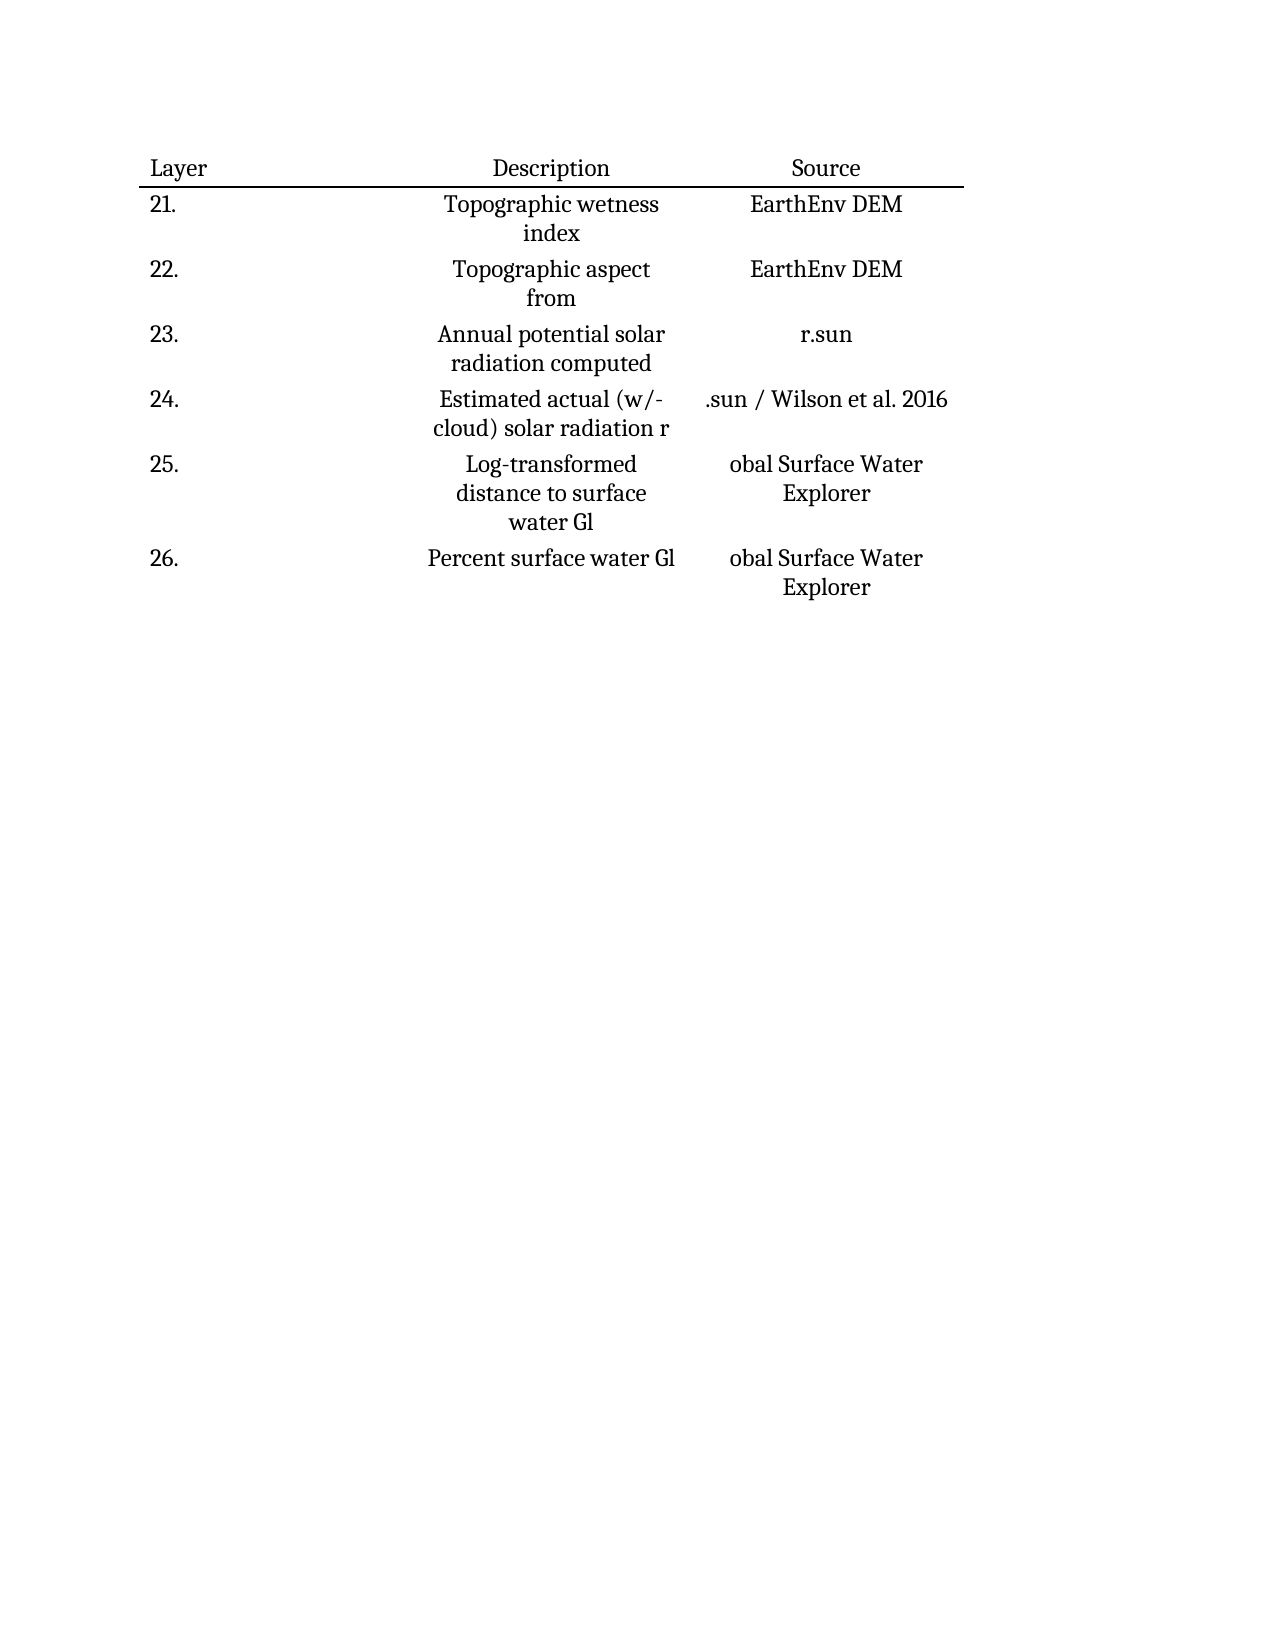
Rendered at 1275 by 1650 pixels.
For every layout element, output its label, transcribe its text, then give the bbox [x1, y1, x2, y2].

table_cell EarthEnv DEM [689, 188, 964, 251]
table_header Layer [139, 150, 414, 186]
table_cell 26. [139, 540, 414, 605]
table_cell 23. [139, 316, 414, 381]
table_cell Topographic aspect from [414, 251, 689, 316]
table_cell 24. [139, 381, 414, 446]
table_cell Log-transformed distance to surface water Gl [414, 446, 689, 540]
table_cell Percent surface water Gl [414, 540, 689, 605]
table_cell 22. [139, 251, 414, 316]
table_cell obal Surface Water Explorer [689, 540, 964, 605]
table_header Description [414, 150, 689, 186]
table_cell Topographic wetness index [414, 188, 689, 251]
table_header Source [689, 150, 964, 186]
table_cell obal Surface Water Explorer [689, 446, 964, 540]
table_cell .sun / Wilson et al. 2016 [689, 381, 964, 446]
table_cell 25. [139, 446, 414, 540]
table_cell 21. [139, 188, 414, 251]
table_cell Annual potential solar radiation computed [414, 316, 689, 381]
table_cell r.sun [689, 316, 964, 381]
table_cell EarthEnv DEM [689, 251, 964, 316]
table_cell Estimated actual (w/-cloud) solar radiation r [414, 381, 689, 446]
